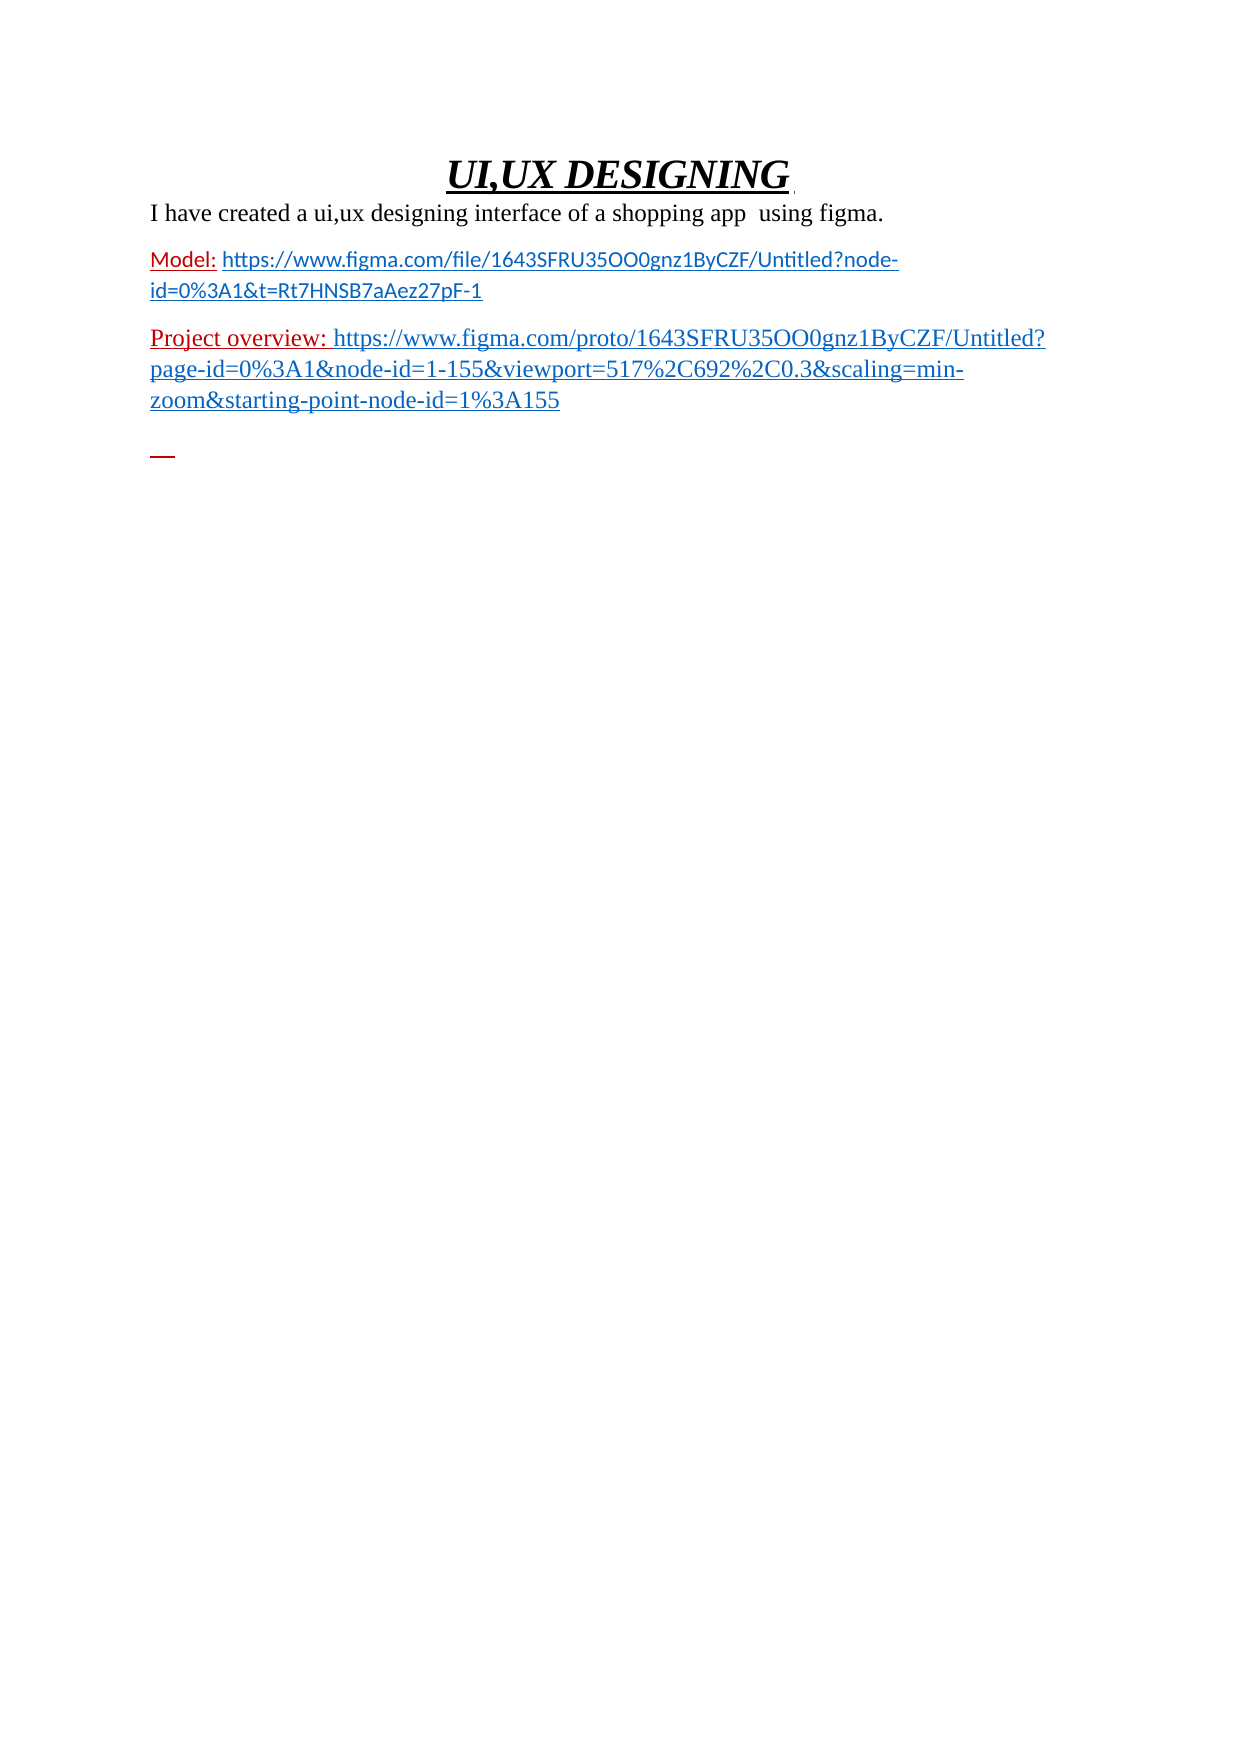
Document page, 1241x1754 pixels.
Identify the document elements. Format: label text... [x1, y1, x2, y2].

text Project overview: https://www.figma.com/proto/1643SFRU35OO0gnz1ByCZF/Untitled?page-id=0%3A1&node-id=1-155&viewport=517%2C692%2C0.3&scaling=min-zoom&starting-point-node-id=1%3A155 [150, 323, 1090, 413]
title UI,UX DESIGNING [150, 150, 1090, 198]
text I have created a ui,ux designing interface of a shopping app using figma. [150, 198, 1090, 227]
text Model: https://www.figma.com/file/1643SFRU35OO0gnz1ByCZF/Untitled?node-id=0%3A1&t=Rt7HNSB7aAez27pF-1 [150, 246, 1090, 304]
